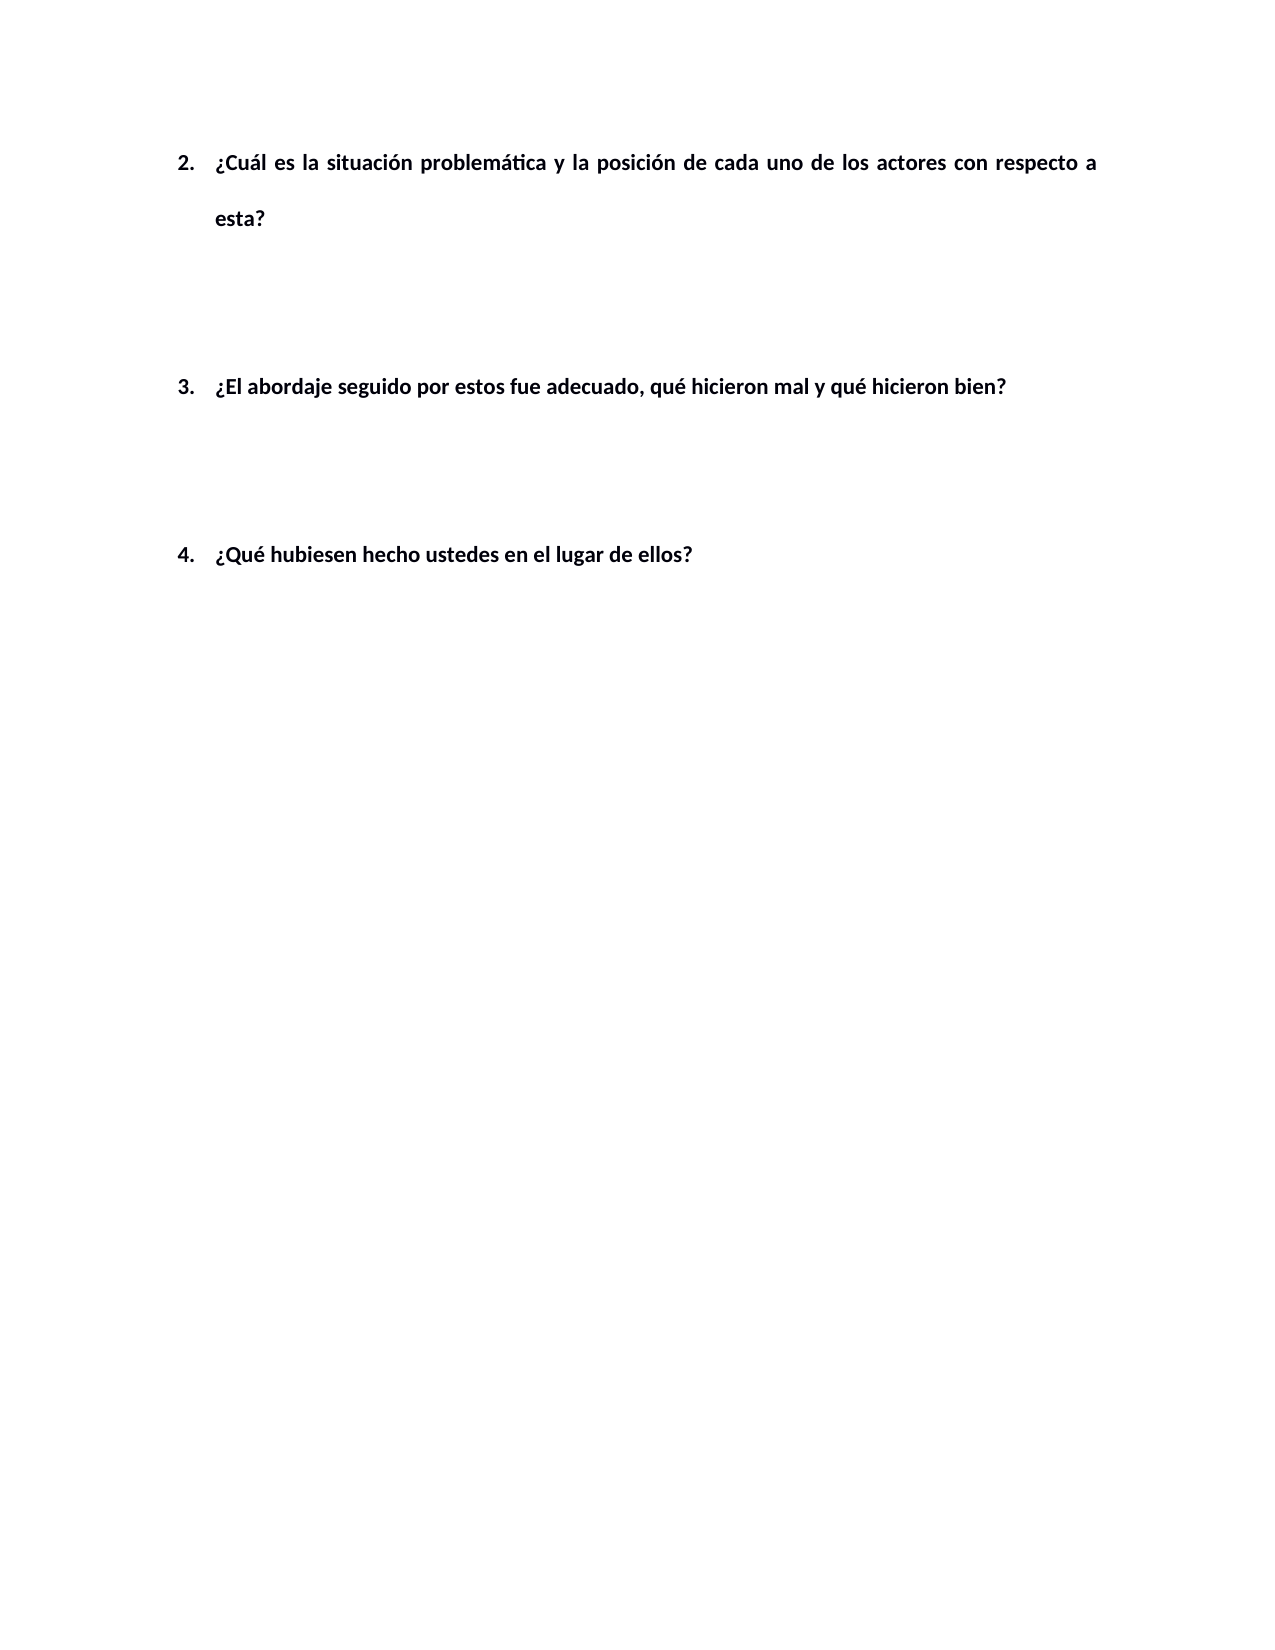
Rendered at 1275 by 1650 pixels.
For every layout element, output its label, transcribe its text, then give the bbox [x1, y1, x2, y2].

list ¿El abordaje seguido por estos fue adecuado, qué hicieron mal y qué hicieron bien? [177, 372, 1098, 400]
list ¿Cuál es la situación problemática y la posición de cada uno de los actores con respecto a esta? [177, 148, 1098, 232]
list ¿Qué hubiesen hecho ustedes en el lugar de ellos? [177, 540, 1098, 568]
